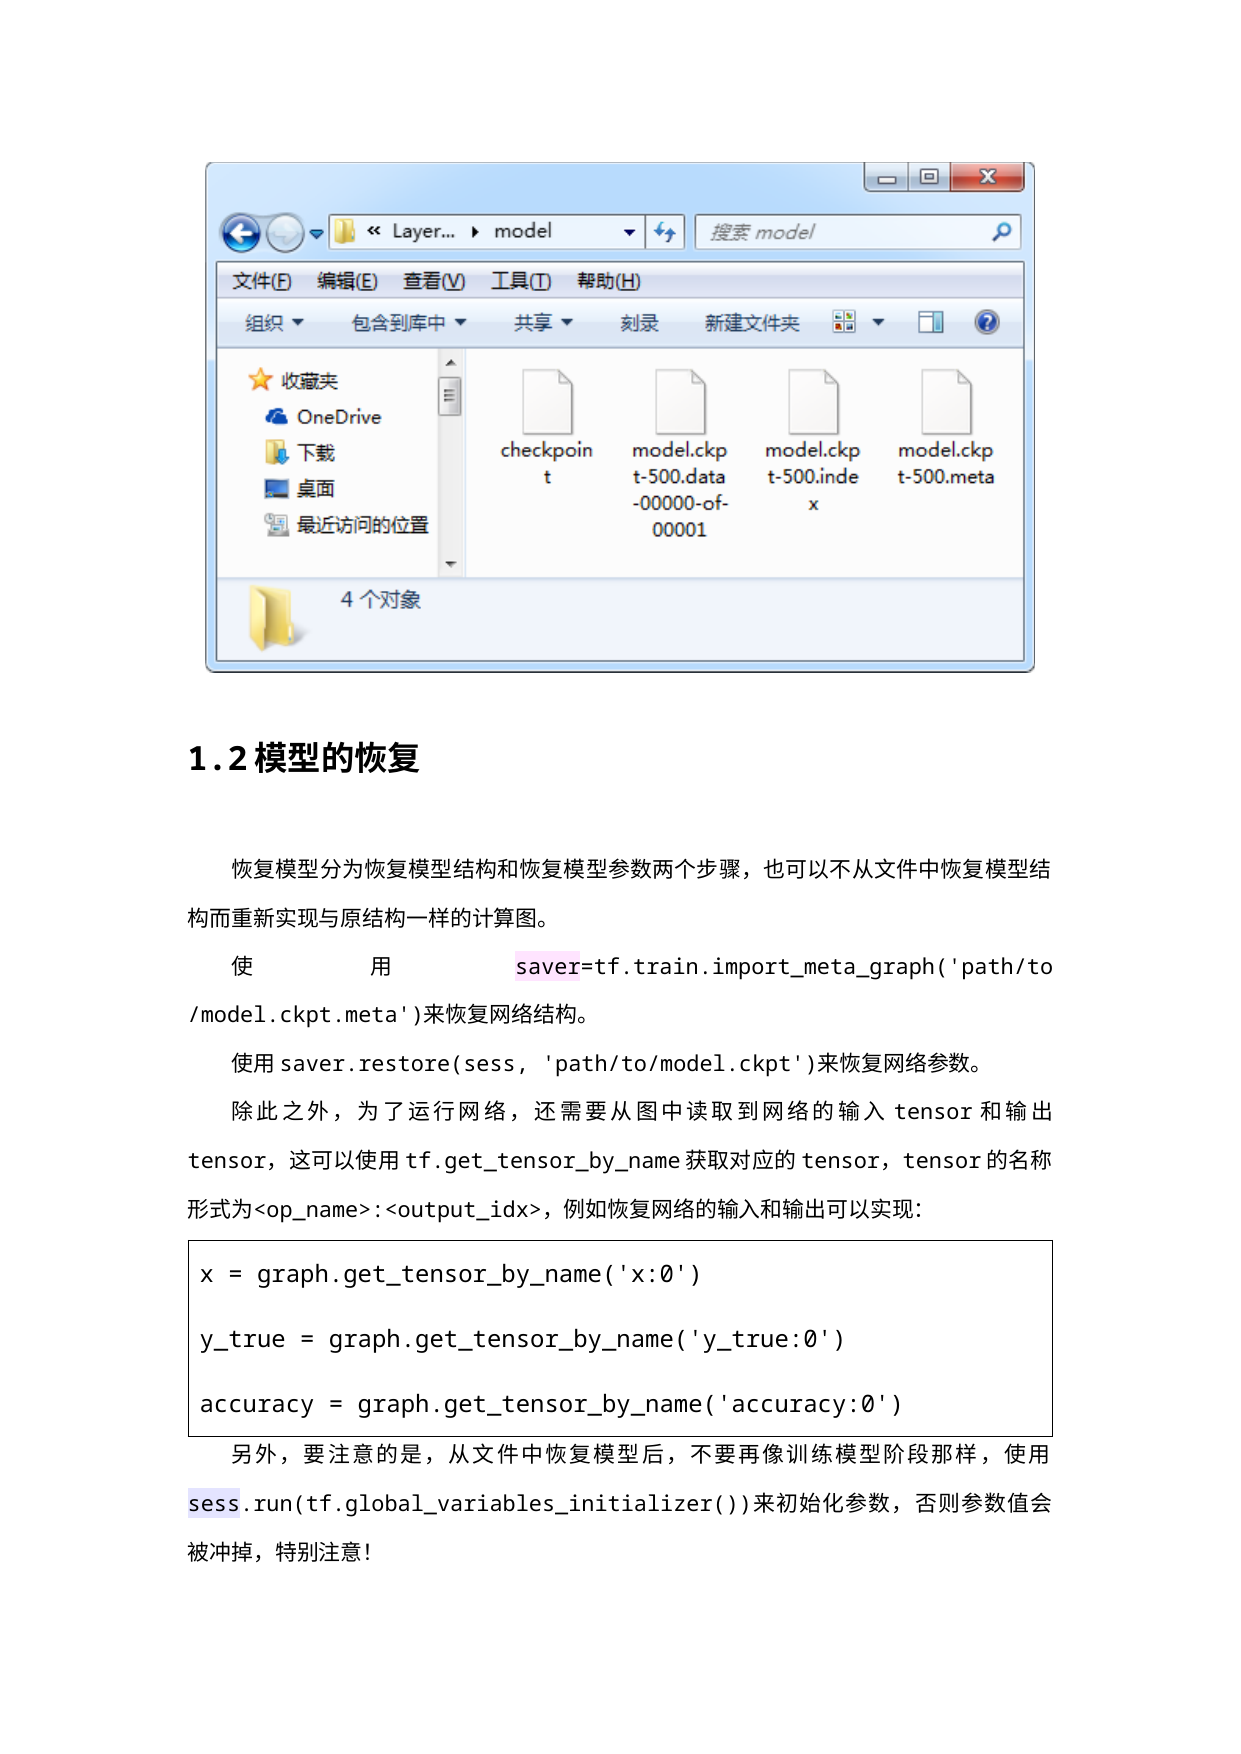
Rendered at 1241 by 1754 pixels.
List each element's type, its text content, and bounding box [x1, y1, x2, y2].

text 恢复模型分为恢复模型结构和恢复模型参数两个步骤，也可以不从文件中恢复模型结构而重新实现与原结构一样的计算图。 [187, 851, 1053, 933]
picture [205, 162, 1035, 673]
text 除此之外，为了运行网络，还需要从图中读取到网络的输入tensor和输出tensor，这可以使用tf.get_tensor_by_name获取对应的tensor，tensor的名称形式为<op_name>:<output_idx>，例如恢复网络的输入和输出可以实现： [187, 1094, 1053, 1224]
text 使用saver.restore(sess, 'path/to/model.ckpt')来恢复网络参数。 [187, 1046, 1053, 1078]
text 另外，要注意的是，从文件中恢复模型后，不要再像训练模型阶段那样，使用sess.run(tf.global_variables_initializer())来初始化参数，否则参数值会被冲掉，特别注意！ [187, 1437, 1053, 1567]
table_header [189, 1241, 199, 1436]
text 使用saver=tf.train.import_meta_graph('path/to /model.ckpt.meta')来恢复网络结构。 [187, 948, 1053, 1030]
subtitle 1.2模型的恢复 [187, 724, 1053, 789]
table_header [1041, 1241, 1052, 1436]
